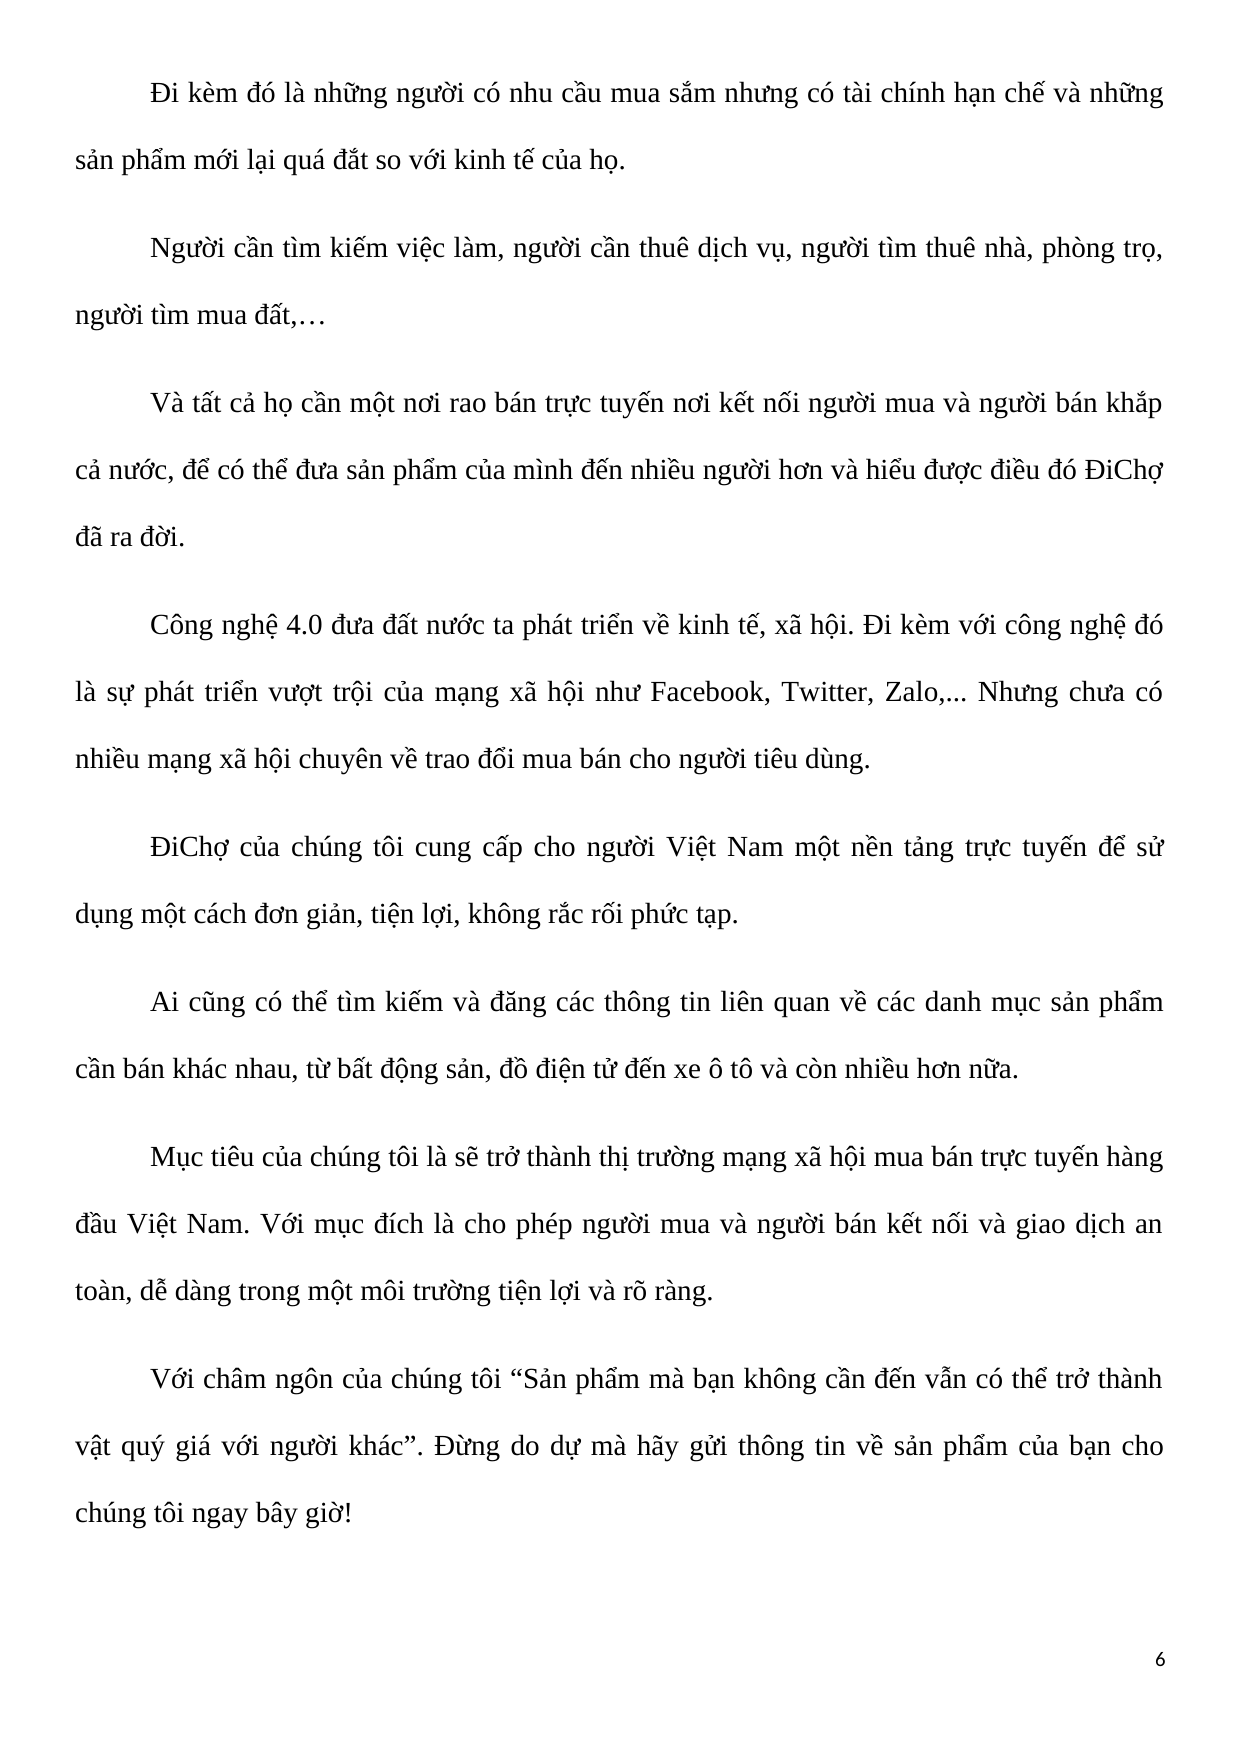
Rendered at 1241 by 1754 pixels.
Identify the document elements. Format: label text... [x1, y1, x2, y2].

text Người cần tìm kiếm việc làm, người cần thuê dịch vụ, người tìm thuê nhà, phòng trọ, người tìm mua đất,… [75, 230, 1165, 331]
text Với châm ngôn của chúng tôi “Sản phẩm mà bạn không cần đến vẫn có thể trở thành vật quý giá với người khác”. Đừng do dự mà hãy gửi thông tin về sản phẩm của bạn cho chúng tôi ngay bây giờ! [75, 1361, 1165, 1529]
text Và tất cả họ cần một nơi rao bán trực tuyến nơi kết nối người mua và người bán khắp cả nước, để có thể đưa sản phẩm của mình đến nhiều người hơn và hiểu được điều đó ĐiChợ đã ra đời. [75, 385, 1165, 553]
text Mục tiêu của chúng tôi là sẽ trở thành thị trường mạng xã hội mua bán trực tuyến hàng đầu Việt Nam. Với mục đích là cho phép người mua và người bán kết nối và giao dịch an toàn, dễ dàng trong một môi trường tiện lợi và rõ ràng. [75, 1139, 1165, 1307]
text Đi kèm đó là những người có nhu cầu mua sắm nhưng có tài chính hạn chế và những sản phẩm mới lại quá đắt so với kinh tế của họ. [75, 75, 1165, 176]
text ĐiChợ của chúng tôi cung cấp cho người Việt Nam một nền tảng trực tuyến để sử dụng một cách đơn giản, tiện lợi, không rắc rối phức tạp. [75, 829, 1165, 930]
text Công nghệ 4.0 đưa đất nước ta phát triển về kinh tế, xã hội. Đi kèm với công nghệ đó là sự phát triển vượt trội của mạng xã hội như Facebook, Twitter, Zalo,... Nhưng chưa có nhiều mạng xã hội chuyên về trao đổi mua bán cho người tiêu dùng. [75, 607, 1165, 775]
text Ai cũng có thể tìm kiếm và đăng các thông tin liên quan về các danh mục sản phẩm cần bán khác nhau, từ bất động sản, đồ điện tử đến xe ô tô và còn nhiều hơn nữa. [75, 984, 1165, 1085]
